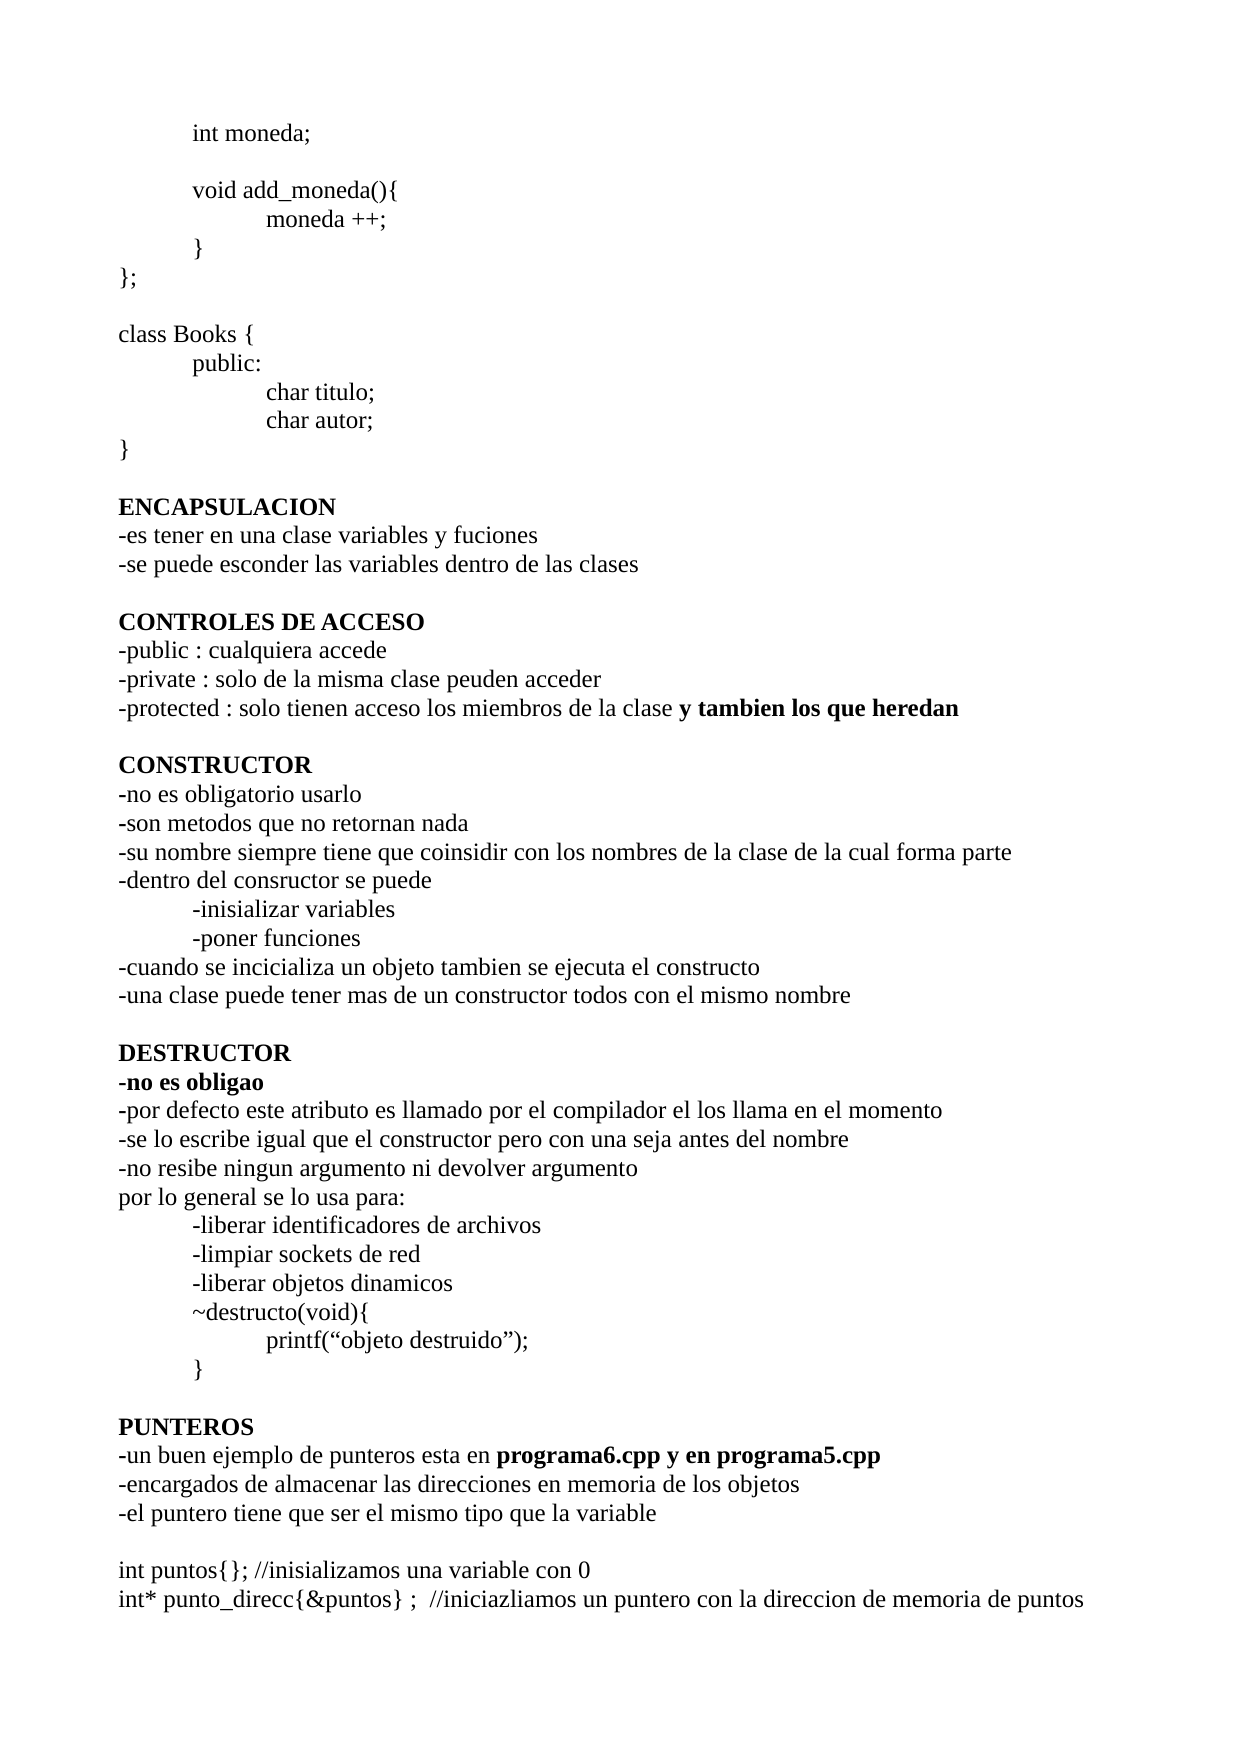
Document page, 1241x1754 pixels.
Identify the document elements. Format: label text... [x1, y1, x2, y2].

text -protected : solo tienen acceso los miembros de la clase y tambien los que heredan [118, 693, 1122, 722]
text -un buen ejemplo de punteros esta en programa6.cpp y en programa5.cpp [118, 1441, 1122, 1469]
text -se lo escribe igual que el constructor pero con una seja antes del nombre [118, 1124, 1122, 1153]
text printf(“objeto destruido”); [118, 1326, 1122, 1354]
text -una clase puede tener mas de un constructor todos con el mismo nombre [118, 981, 1122, 1009]
text -encargados de almacenar las direcciones en memoria de los objetos [118, 1469, 1122, 1498]
text class Books { [118, 319, 1122, 348]
text char autor; [118, 406, 1122, 434]
text char titulo; [118, 377, 1122, 406]
text -no es obligatorio usarlo [118, 779, 1122, 808]
text } [118, 434, 1122, 463]
text por lo general se lo usa para: [118, 1182, 1122, 1211]
text -private : solo de la misma clase peuden acceder [118, 664, 1122, 693]
text public: [118, 348, 1122, 377]
text void add_moneda(){ [118, 176, 1122, 204]
text -liberar identificadores de archivos [118, 1211, 1122, 1239]
text int puntos{}; //inisializamos una variable con 0 [118, 1556, 1122, 1584]
text -no es obligao [118, 1067, 1122, 1096]
text moneda ++; [118, 204, 1122, 233]
text -inisializar variables [118, 894, 1122, 923]
text } [118, 1354, 1122, 1383]
text -liberar objetos dinamicos [118, 1268, 1122, 1297]
text int moneda; [118, 118, 1122, 147]
text -se puede esconder las variables dentro de las clases [118, 549, 1122, 578]
text -cuando se incicializa un objeto tambien se ejecuta el constructo [118, 952, 1122, 981]
text -son metodos que no retornan nada [118, 808, 1122, 837]
text } [118, 233, 1122, 262]
text -public : cualquiera accede [118, 636, 1122, 664]
text -no resibe ningun argumento ni devolver argumento [118, 1153, 1122, 1182]
text -dentro del consructor se puede [118, 866, 1122, 894]
text int* punto_direcc{&puntos} ; //iniciazliamos un puntero con la direccion de memoria de puntos [118, 1584, 1122, 1613]
text -el puntero tiene que ser el mismo tipo que la variable [118, 1498, 1122, 1527]
text ENCAPSULACION [118, 492, 1122, 521]
text DESTRUCTOR [118, 1038, 1122, 1067]
text CONSTRUCTOR [118, 751, 1122, 779]
text -su nombre siempre tiene que coinsidir con los nombres de la clase de la cual forma parte [118, 837, 1122, 866]
text PUNTEROS [118, 1412, 1122, 1441]
text ~destructo(void){ [118, 1297, 1122, 1326]
text -por defecto este atributo es llamado por el compilador el los llama en el momento [118, 1096, 1122, 1124]
text -limpiar sockets de red [118, 1239, 1122, 1268]
text CONTROLES DE ACCESO [118, 607, 1122, 636]
text -es tener en una clase variables y fuciones [118, 521, 1122, 549]
text }; [118, 262, 1122, 291]
text -poner funciones [118, 923, 1122, 952]
